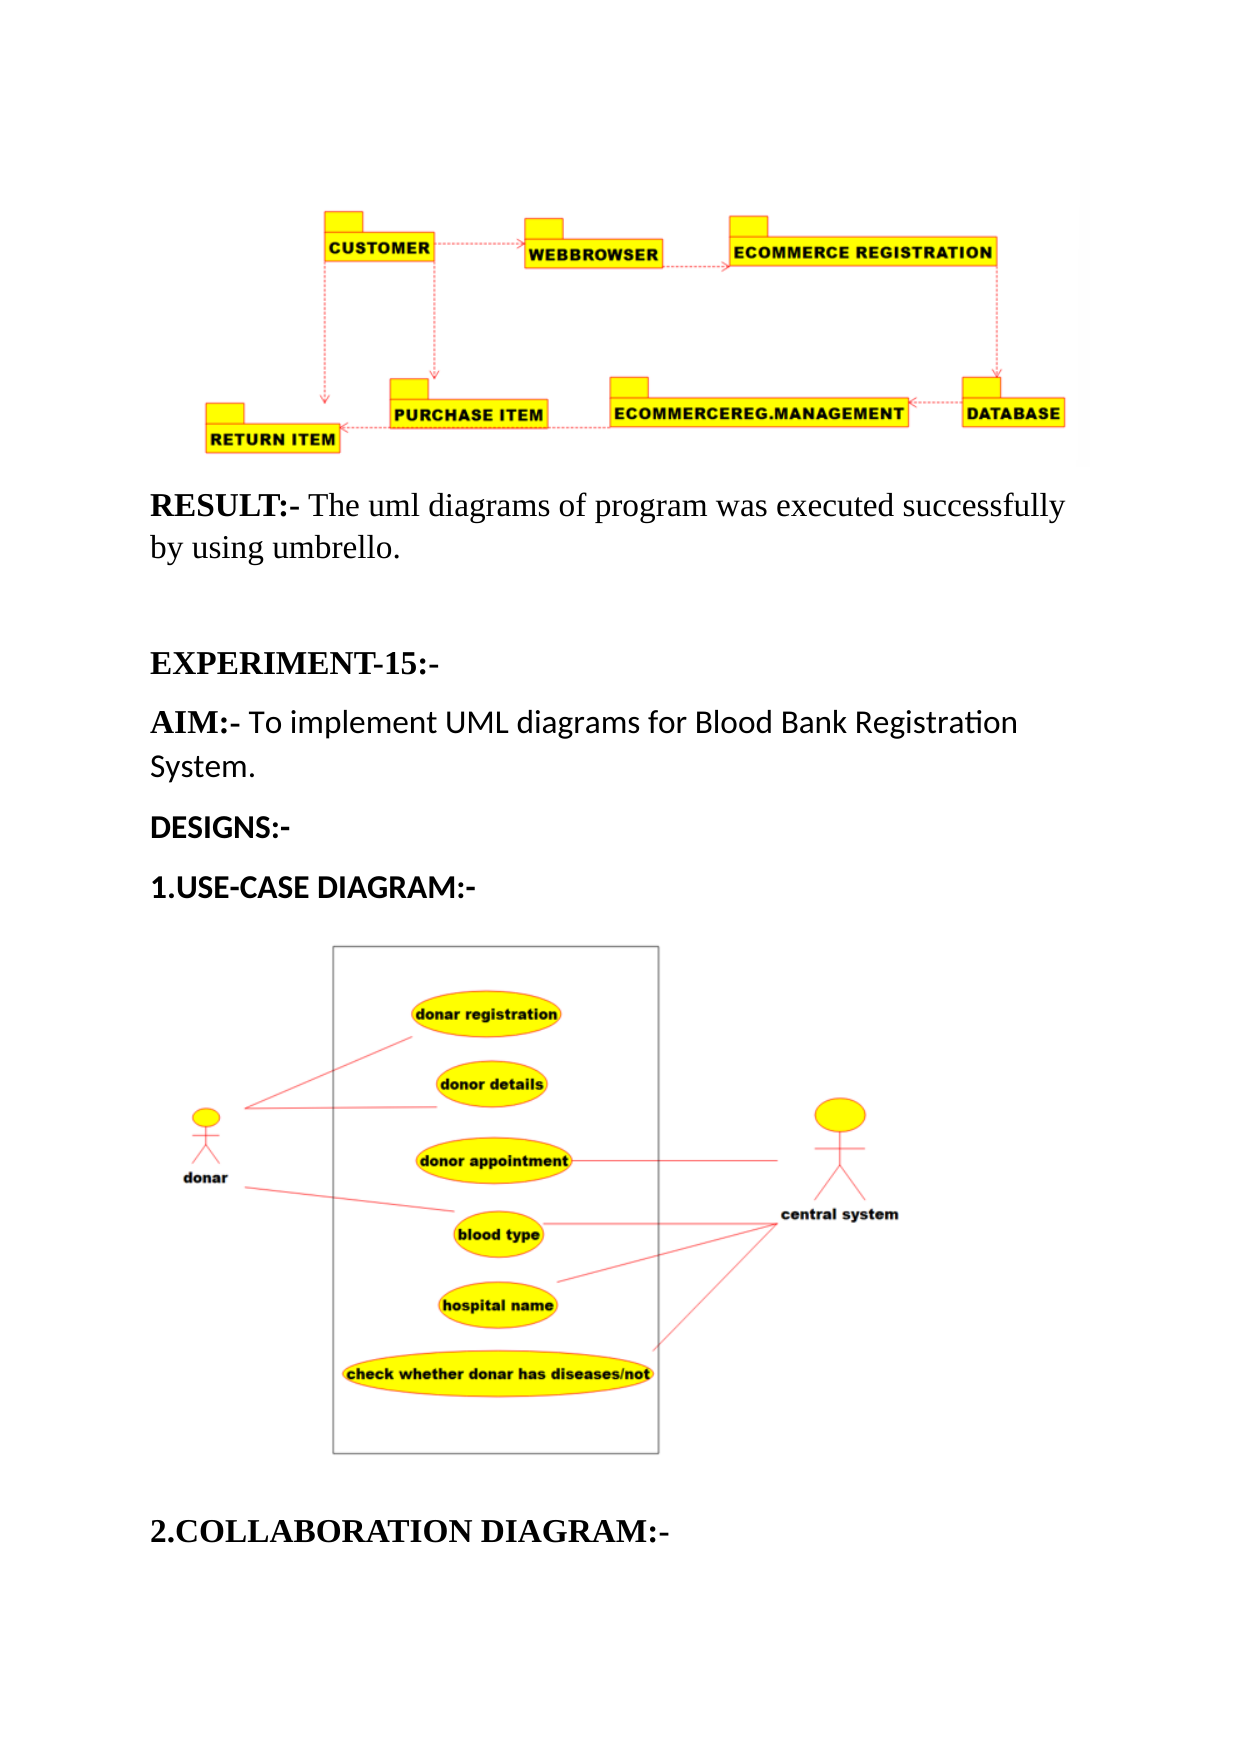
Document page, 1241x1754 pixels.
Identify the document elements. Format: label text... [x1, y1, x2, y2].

text 2.COLLABORATION DIAGRAM:- [150, 1511, 1090, 1549]
text AIM:- To implement UML diagrams for Blood Bank Registration System. [150, 701, 1090, 786]
picture [150, 150, 1091, 467]
text DESIGNS:- [150, 806, 1090, 846]
text EXPERIMENT-15:- [150, 643, 1090, 681]
text RESULT:- The uml diagrams of program was executed successfully by using umbrello. [150, 486, 1090, 565]
picture [150, 927, 919, 1492]
text 1.USE-CASE DIAGRAM:- [150, 866, 1090, 907]
